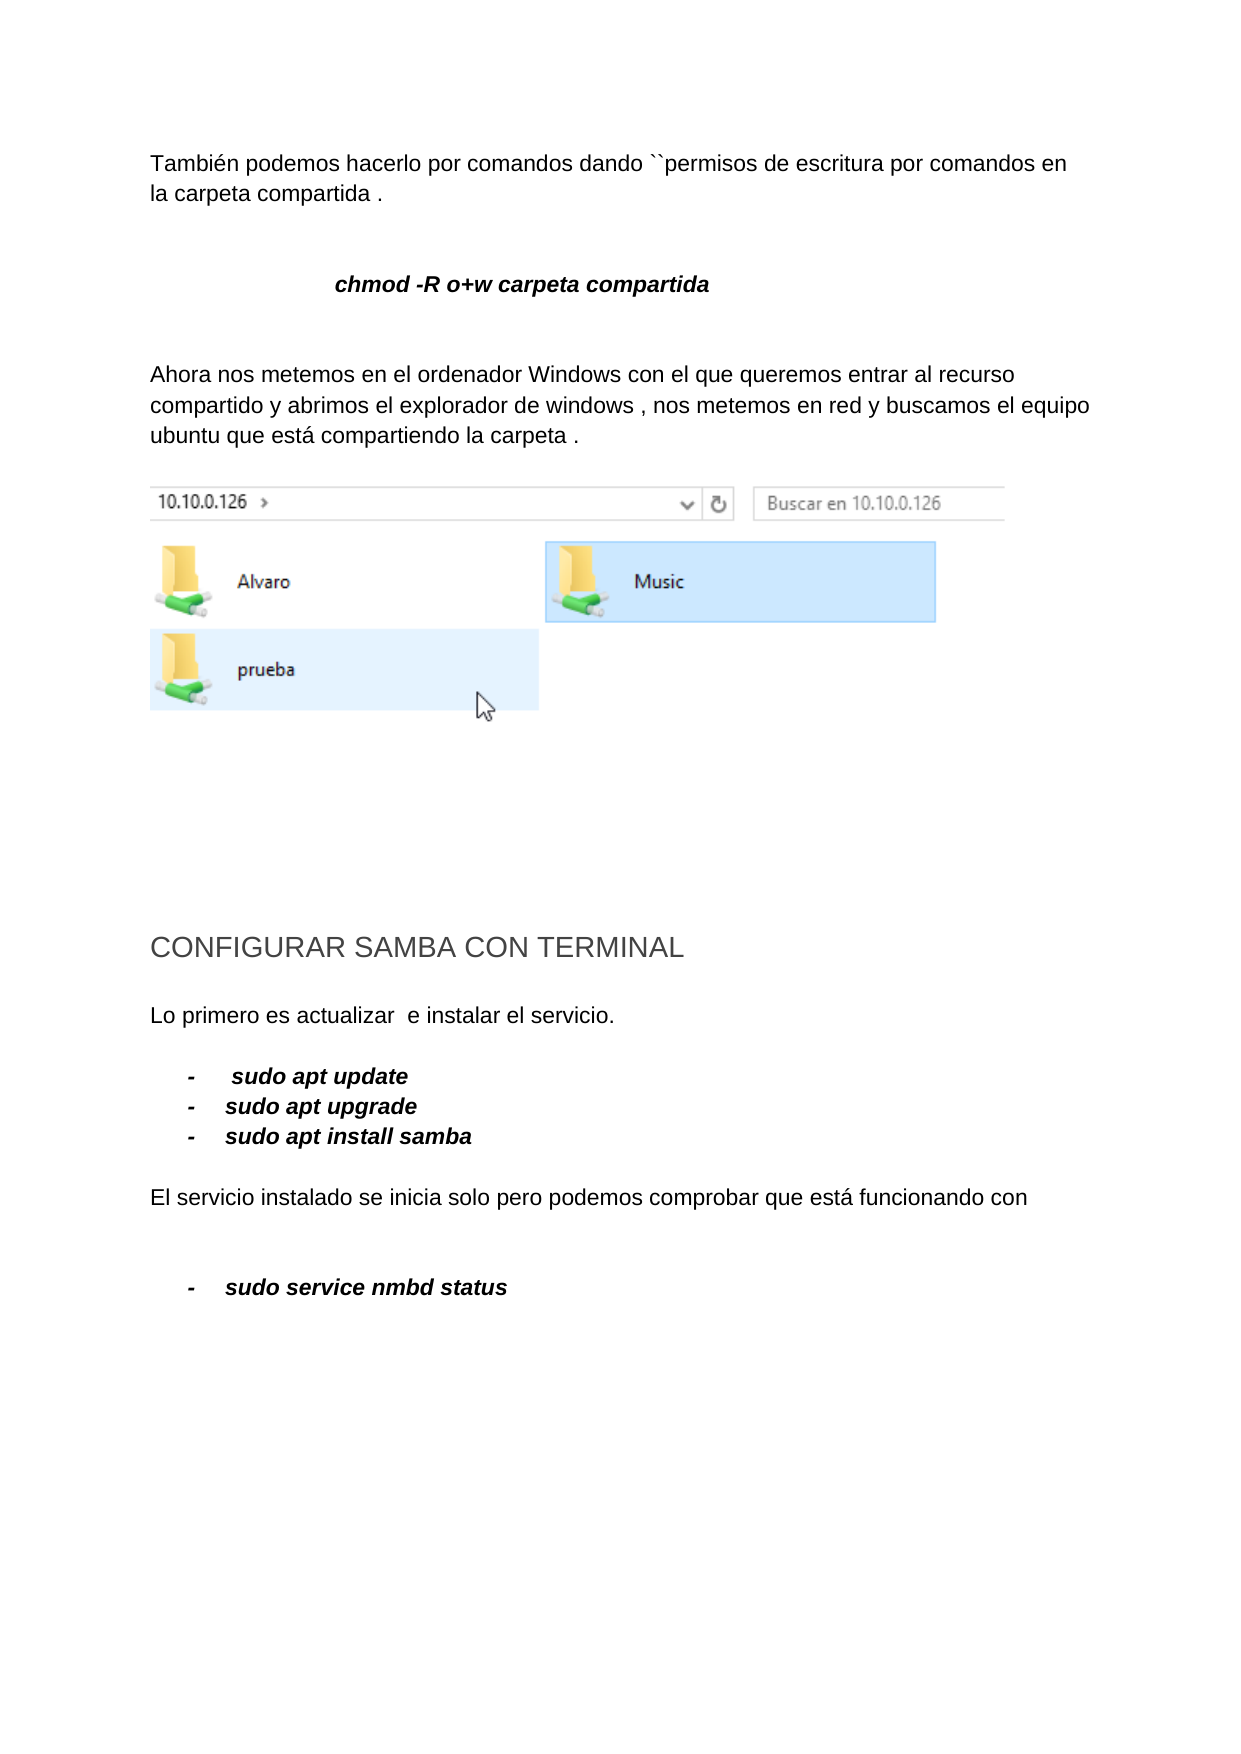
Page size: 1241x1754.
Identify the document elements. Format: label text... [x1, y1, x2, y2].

text Lo primero es actualizar e instalar el servicio. [150, 1002, 1090, 1029]
text Ahora nos metemos en el ordenador Windows con el que queremos entrar al recurso compartido y abrimos el explorador de windows , nos metemos en red y buscamos el equipo ubuntu que está compartiendo la carpeta . [150, 361, 1090, 448]
subtitle CONFIGURAR SAMBA CON TERMINAL [150, 930, 1090, 964]
picture [150, 482, 1005, 803]
list sudo apt update [187, 1063, 1090, 1089]
text El servicio instalado se inicia solo pero podemos comprobar que está funcionando con [150, 1184, 1090, 1210]
text También podemos hacerlo por comandos dando ``permisos de escritura por comandos en la carpeta compartida . [150, 150, 1090, 207]
list sudo apt install samba [187, 1123, 1090, 1150]
list sudo apt upgrade [187, 1093, 1090, 1119]
list sudo service nmbd status [187, 1274, 1090, 1301]
text chmod -R o+w carpeta compartida [150, 271, 1090, 297]
